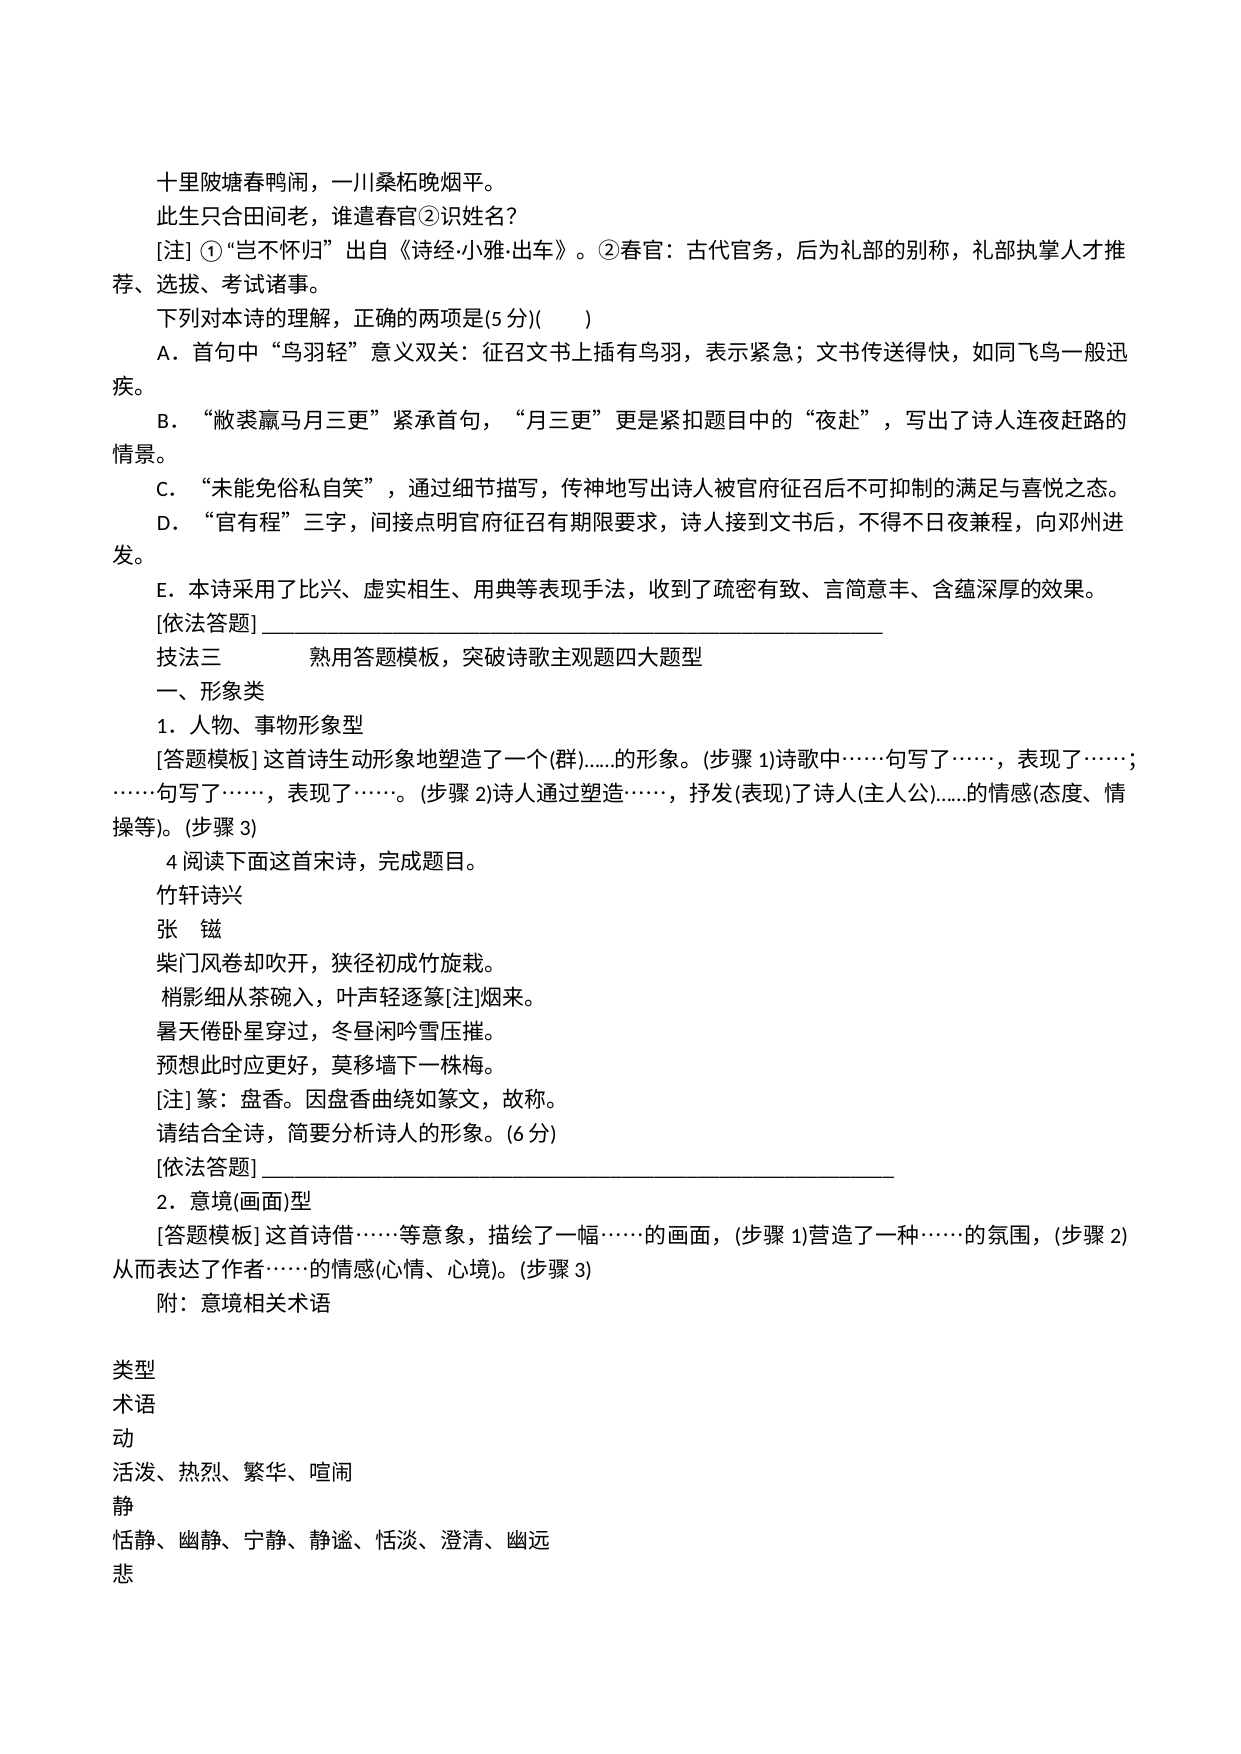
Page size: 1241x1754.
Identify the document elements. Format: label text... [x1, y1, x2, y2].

text [依法答题] _________________________________________________________ [112, 605, 1128, 639]
text [依法答题] __________________________________________________________ [112, 1149, 1128, 1183]
text 2．意境(画面)型 [112, 1183, 1128, 1217]
text 张 镃 [112, 911, 1128, 945]
text [注] 篆：盘香。因盘香曲绕如篆文，故称。 [112, 1081, 1128, 1115]
text 此生只合田间老，谁遣春官②识姓名？ [112, 198, 1128, 232]
text [答题模板] 这首诗生动形象地塑造了一个(群)……的形象。(步骤1)诗歌中……句写了……，表现了……；……句写了……，表现了……。(步骤2)诗人通过塑造……，抒发(表现)了诗人(主人公)……的情感(态度、情操等)。(步骤3) [112, 741, 1128, 843]
text 十里陂塘春鸭闹，一川桑柘晚烟平。 [112, 164, 1128, 198]
text 预想此时应更好，莫移墙下一株梅。 [112, 1047, 1128, 1081]
text E．本诗采用了比兴、虚实相生、用典等表现手法，收到了疏密有致、言简意丰、含蕴深厚的效果。 [112, 571, 1128, 605]
text 技法三 熟用答题模板，突破诗歌主观题四大题型 [112, 639, 1128, 673]
text 请结合全诗，简要分析诗人的形象。(6分) [112, 1115, 1128, 1149]
text 一、形象类 [112, 673, 1128, 707]
text 竹轩诗兴 [112, 877, 1128, 911]
text 下列对本诗的理解，正确的两项是(5分)( ) [112, 300, 1128, 334]
text 4 阅读下面这首宋诗，完成题目。 [112, 843, 1128, 877]
text [注] ①“岂不怀归”出自《诗经·小雅·出车》。②春官：古代官务，后为礼部的别称，礼部执掌人才推荐、选拔、考试诸事。 [112, 232, 1128, 300]
text 柴门风卷却吹开，狭径初成竹旋栽。 [112, 945, 1128, 979]
text [答题模板] 这首诗借……等意象，描绘了一幅……的画面，(步骤1)营造了一种……的氛围，(步骤2)从而表达了作者……的情感(心情、心境)。(步骤3) [112, 1217, 1128, 1284]
text 1．人物、事物形象型 [112, 707, 1128, 741]
text 附：意境相关术语 [112, 1284, 1128, 1318]
text 暑天倦卧星穿过，冬昼闲吟雪压摧。 [112, 1013, 1128, 1047]
text A．首句中“鸟羽轻”意义双关：征召文书上插有鸟羽，表示紧急；文书传送得快，如同飞鸟一般迅疾。 [112, 334, 1128, 402]
text 梢影细从茶碗入，叶声轻逐篆[注]烟来。 [112, 979, 1128, 1013]
text D．“官有程”三字，间接点明官府征召有期限要求，诗人接到文书后，不得不日夜兼程，向邓州进发。 [112, 503, 1128, 571]
text B．“敝裘羸马月三更”紧承首句，“月三更”更是紧扣题目中的“夜赴”，写出了诗人连夜赶路的情景。 [112, 402, 1128, 469]
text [112, 1352, 1128, 1590]
text C．“未能免俗私自笑”，通过细节描写，传神地写出诗人被官府征召后不可抑制的满足与喜悦之态。 [112, 469, 1128, 503]
